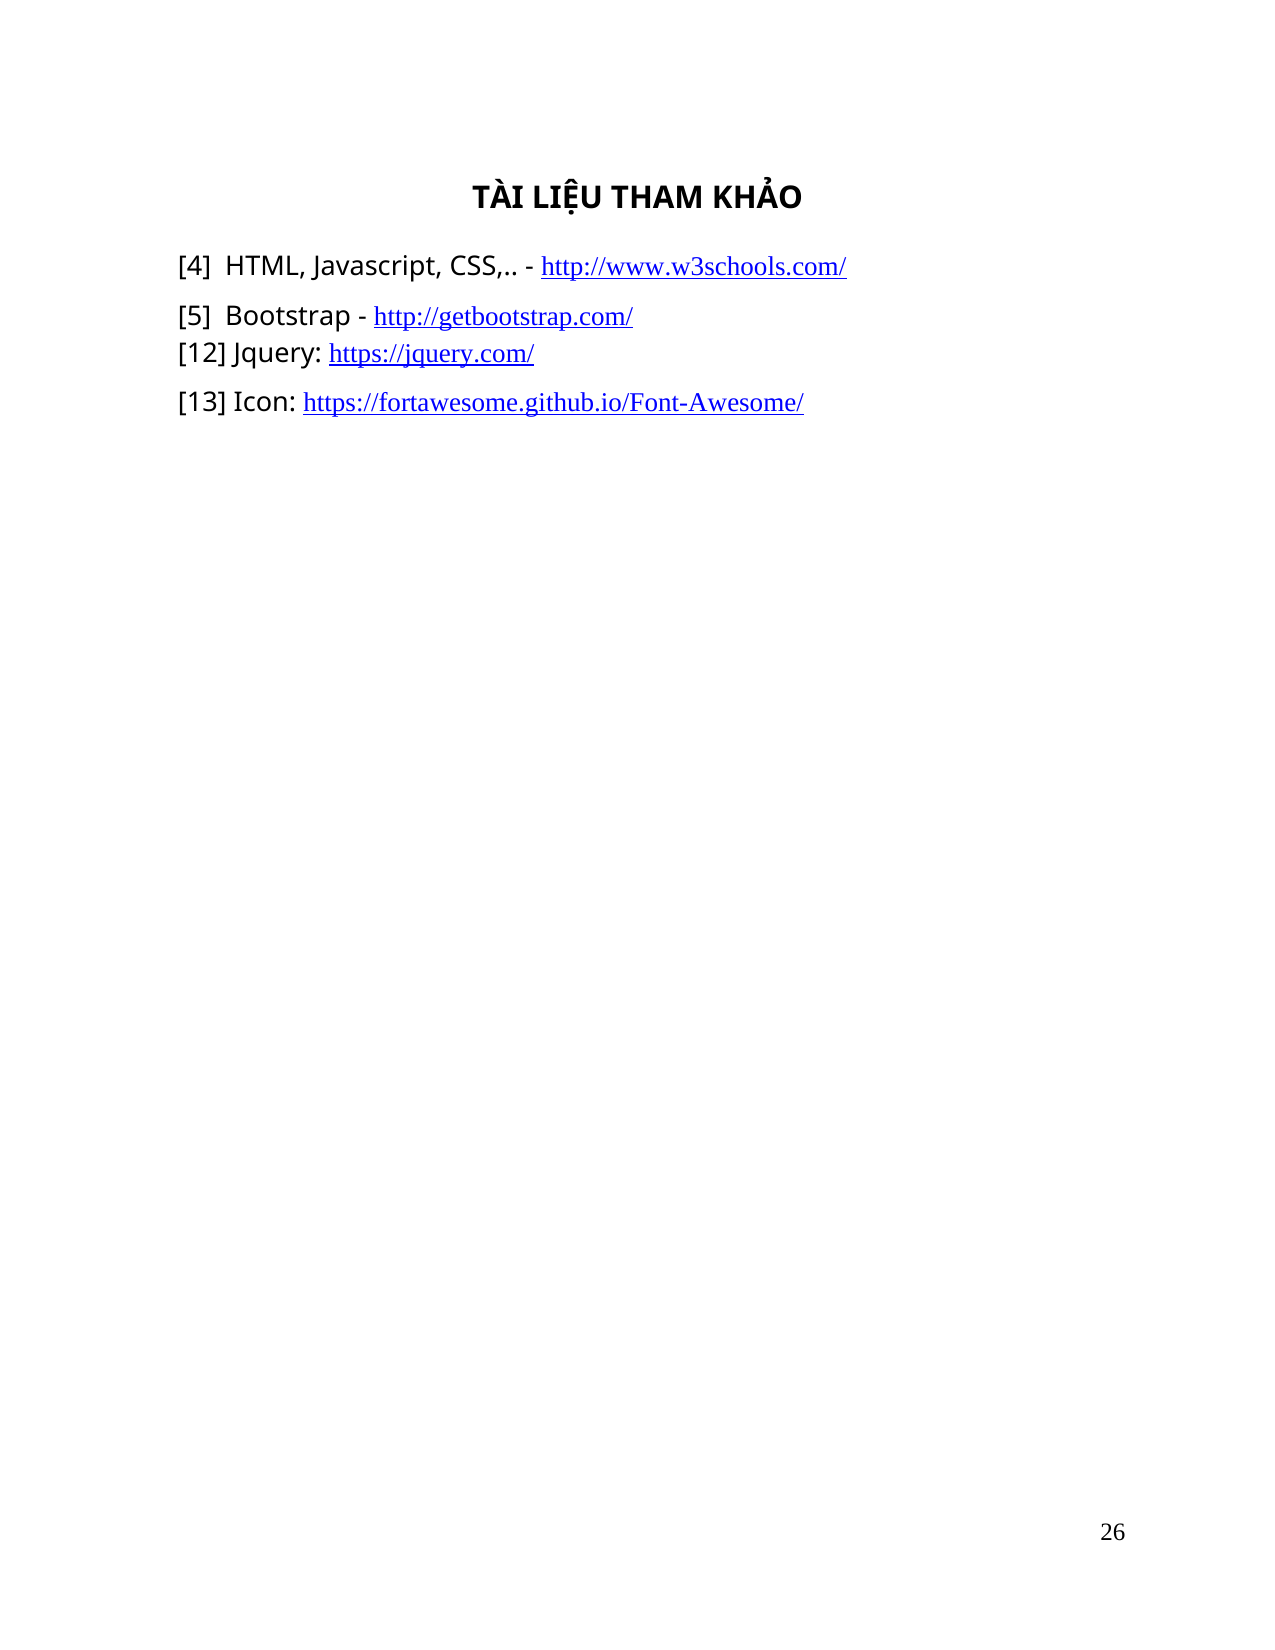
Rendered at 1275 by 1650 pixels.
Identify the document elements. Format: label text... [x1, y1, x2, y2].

text [4] HTML, Javascript, CSS,.. - http://www.w3schools.com/ [178, 247, 1125, 284]
subtitle TÀI LIỆU THAM KHẢO [150, 175, 1125, 218]
text [5] Bootstrap - http://getbootstrap.com/ [178, 296, 1125, 333]
text [12] Jquery: https://jquery.com/ [178, 334, 1125, 371]
text [13] Icon: https://fortawesome.github.io/Font-Awesome/ [178, 383, 1125, 420]
